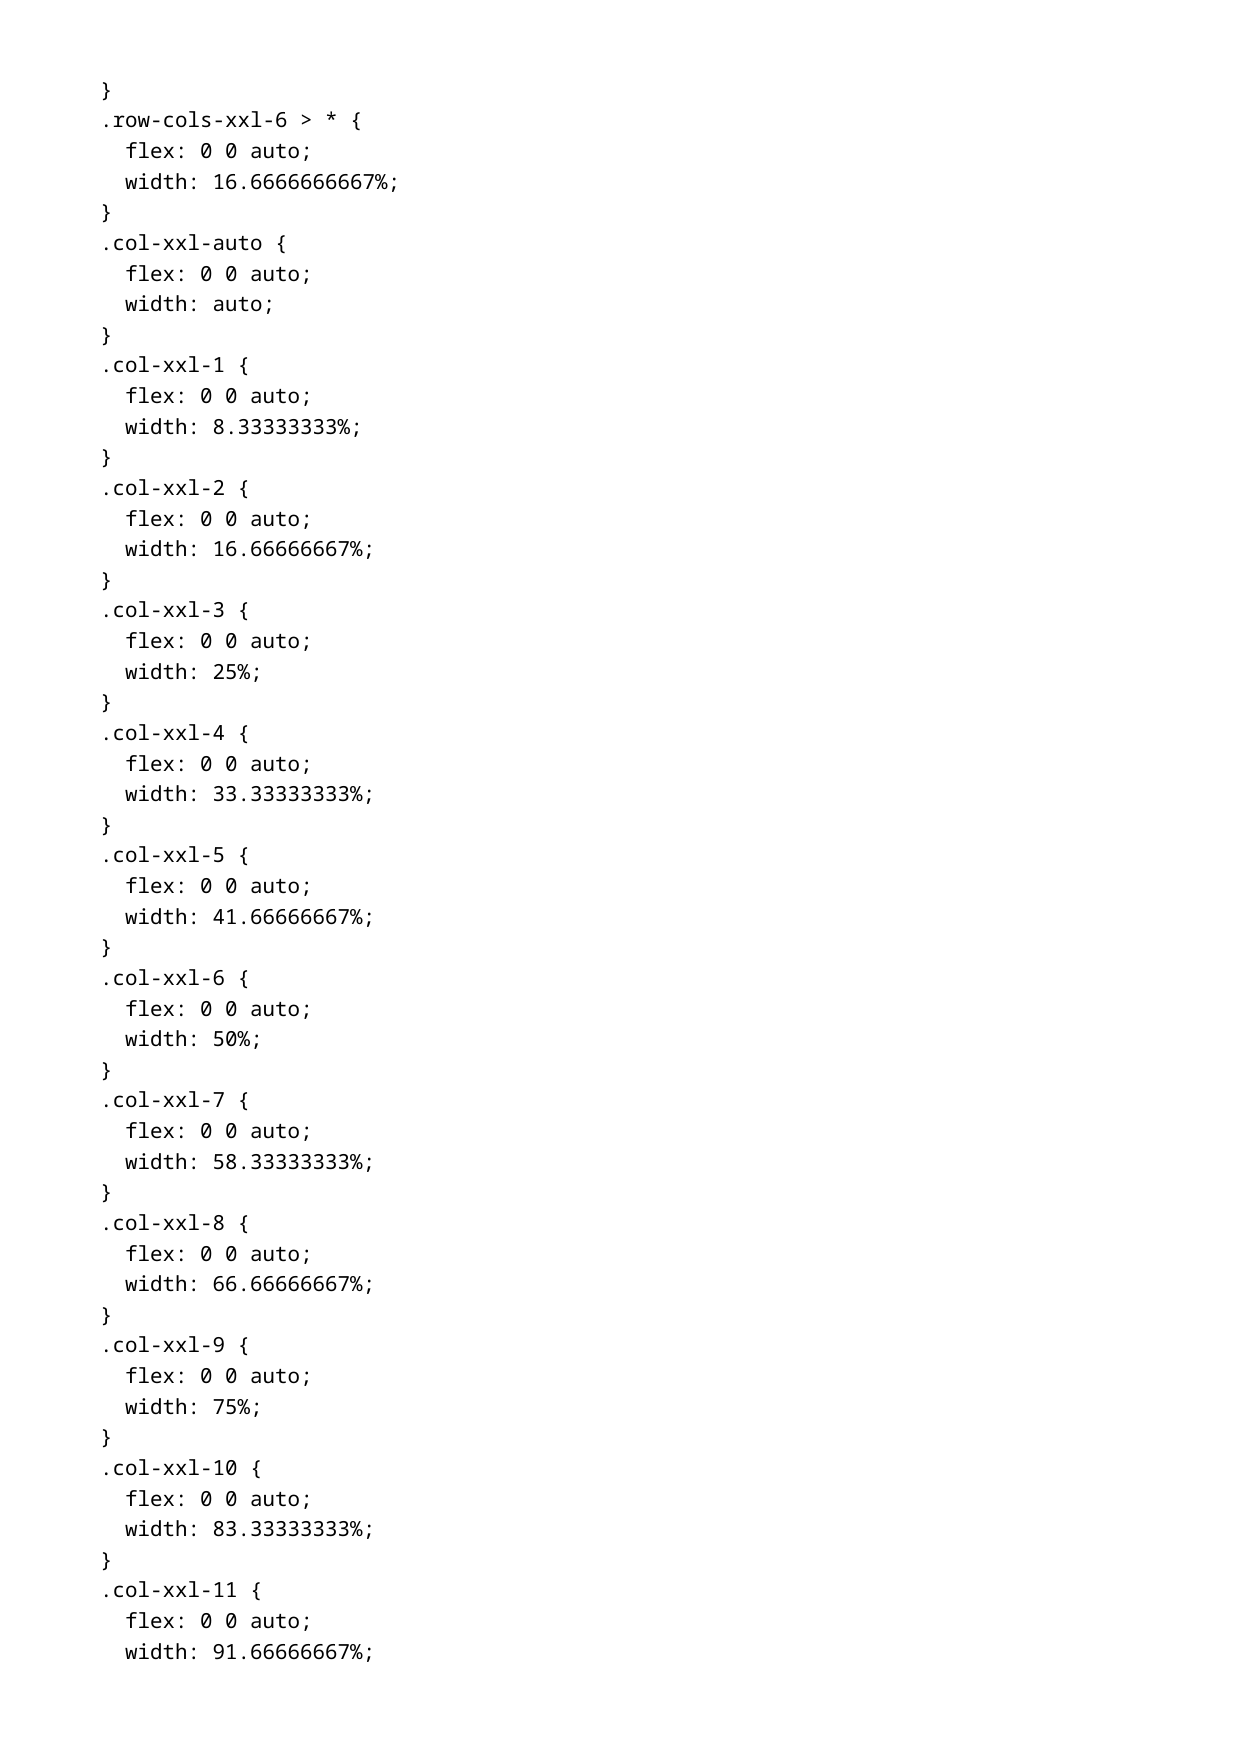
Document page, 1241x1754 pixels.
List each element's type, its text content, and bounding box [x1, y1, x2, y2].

text } [75, 810, 1165, 838]
text .row-cols-xxl-6 > * { [75, 106, 1165, 134]
text width: 58.33333333%; [75, 1147, 1165, 1175]
text } [75, 1422, 1165, 1451]
text flex: 0 0 auto; [75, 381, 1165, 410]
text .col-xxl-auto { [75, 228, 1165, 257]
text .col-xxl-8 { [75, 1208, 1165, 1237]
text } [75, 932, 1165, 961]
text } [75, 565, 1165, 593]
text .col-xxl-5 { [75, 841, 1165, 869]
text } [75, 75, 1165, 103]
text flex: 0 0 auto; [75, 1116, 1165, 1145]
text width: 8.33333333%; [75, 412, 1165, 440]
text } [75, 1055, 1165, 1083]
text flex: 0 0 auto; [75, 1606, 1165, 1635]
text flex: 0 0 auto; [75, 259, 1165, 287]
text flex: 0 0 auto; [75, 1239, 1165, 1267]
text width: auto; [75, 289, 1165, 318]
text flex: 0 0 auto; [75, 1484, 1165, 1512]
text } [75, 1300, 1165, 1328]
text flex: 0 0 auto; [75, 749, 1165, 777]
text width: 50%; [75, 1024, 1165, 1053]
text .col-xxl-1 { [75, 351, 1165, 379]
text .col-xxl-11 { [75, 1576, 1165, 1604]
text } [75, 442, 1165, 471]
text .col-xxl-2 { [75, 473, 1165, 502]
text width: 16.6666666667%; [75, 167, 1165, 195]
text width: 41.66666667%; [75, 902, 1165, 930]
text } [75, 320, 1165, 348]
text width: 91.66666667%; [75, 1637, 1165, 1665]
text flex: 0 0 auto; [75, 136, 1165, 165]
text width: 83.33333333%; [75, 1514, 1165, 1543]
text width: 66.66666667%; [75, 1269, 1165, 1298]
text .col-xxl-3 { [75, 596, 1165, 624]
text } [75, 1545, 1165, 1573]
text width: 75%; [75, 1392, 1165, 1420]
text .col-xxl-9 { [75, 1331, 1165, 1359]
text flex: 0 0 auto; [75, 504, 1165, 532]
text } [75, 687, 1165, 716]
text .col-xxl-6 { [75, 963, 1165, 992]
text flex: 0 0 auto; [75, 626, 1165, 655]
text } [75, 1177, 1165, 1206]
text width: 25%; [75, 657, 1165, 685]
text .col-xxl-10 { [75, 1453, 1165, 1482]
text .col-xxl-7 { [75, 1086, 1165, 1114]
text flex: 0 0 auto; [75, 1361, 1165, 1390]
text flex: 0 0 auto; [75, 871, 1165, 900]
text .col-xxl-4 { [75, 718, 1165, 747]
text flex: 0 0 auto; [75, 994, 1165, 1022]
text width: 16.66666667%; [75, 534, 1165, 563]
text width: 33.33333333%; [75, 779, 1165, 808]
text } [75, 197, 1165, 226]
